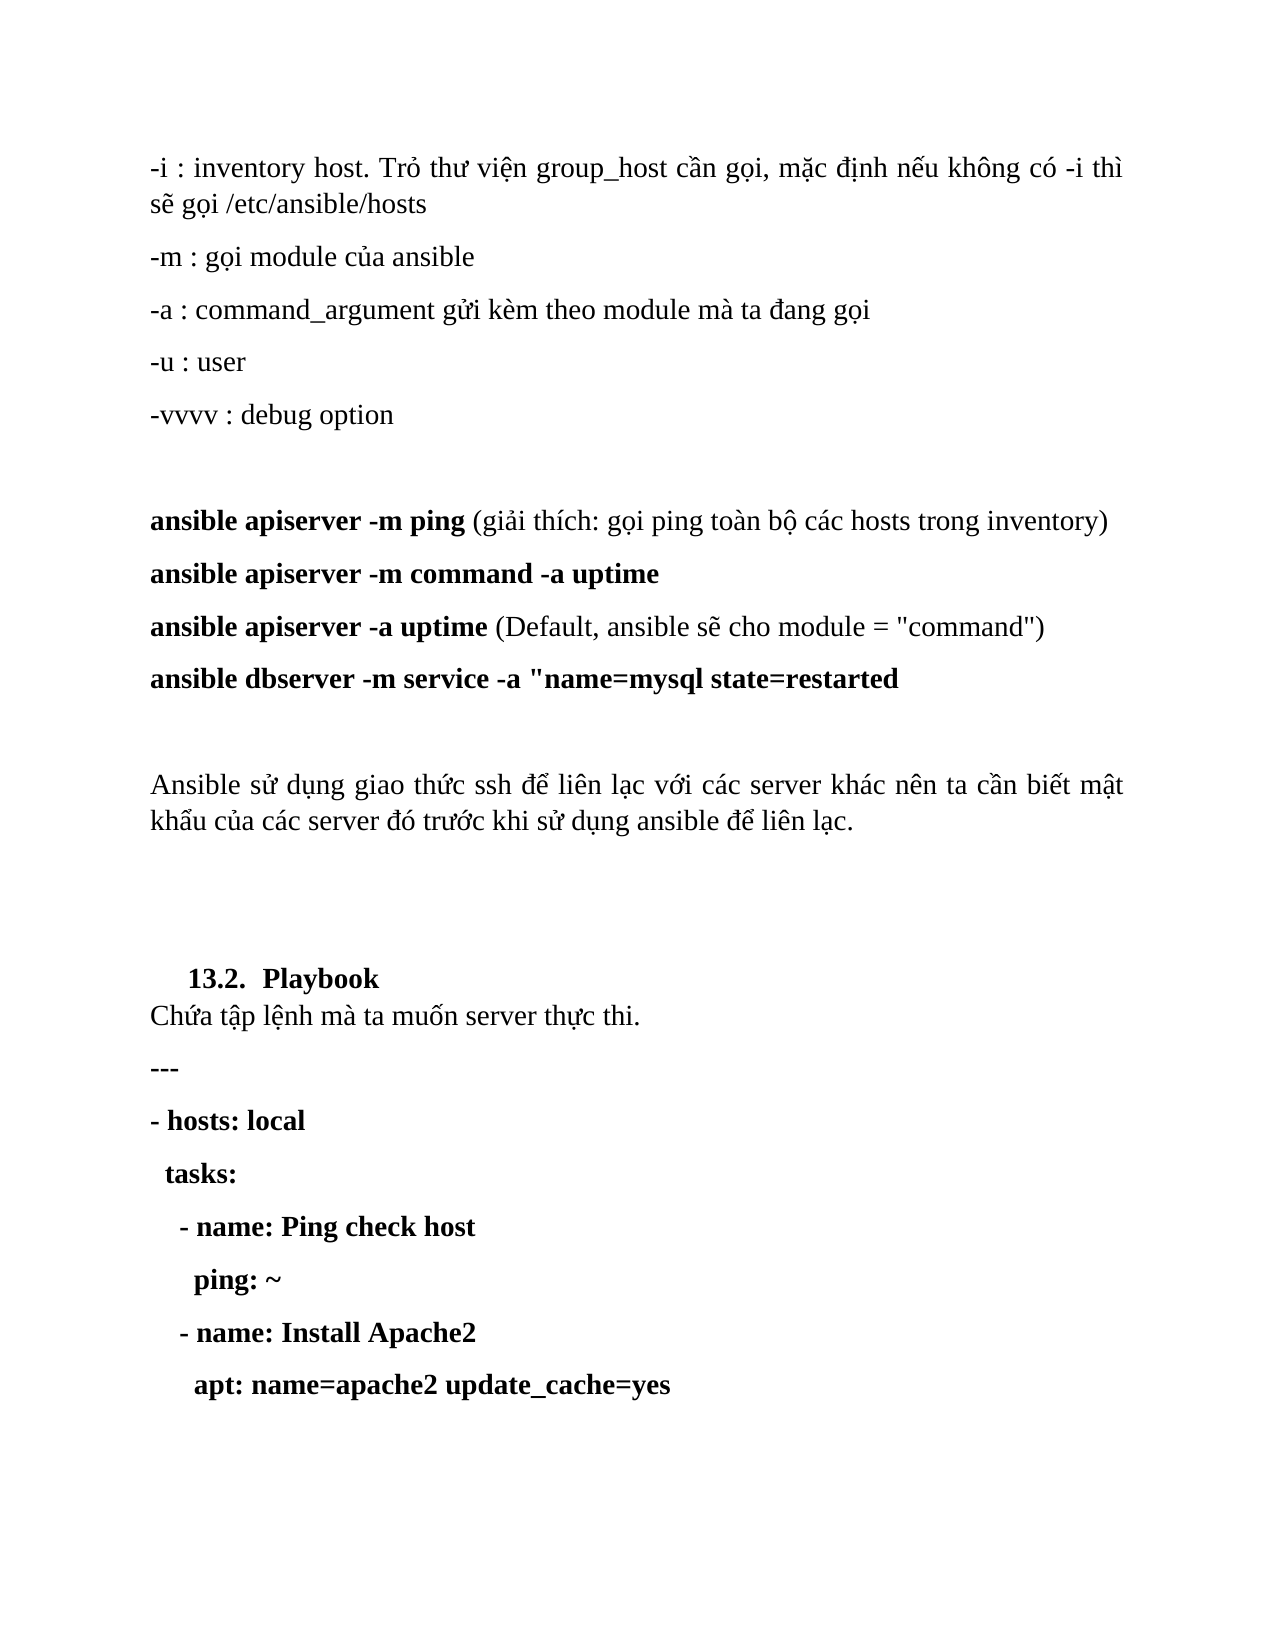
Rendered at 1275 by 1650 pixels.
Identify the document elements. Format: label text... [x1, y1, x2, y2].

text ping: ~ [150, 1262, 1125, 1295]
text -vvvv : debug option [150, 397, 1125, 431]
text - hosts: local [150, 1103, 1125, 1137]
text ansible apiserver -a uptime (Default, ansible sẽ cho module = "command") [150, 609, 1125, 642]
text -a : command_argument gửi kèm theo module mà ta đang gọi [150, 292, 1125, 325]
text ansible apiserver -m ping (giải thích: gọi ping toàn bộ các hosts trong inventory) [150, 503, 1125, 537]
text --- [150, 1051, 1125, 1084]
text Ansible sử dụng giao thức ssh để liên lạc với các server khác nên ta cần biết mật khẩu của các server đó trước khi sử dụng ansible để liên lạc. [150, 767, 1125, 837]
text Chứa tập lệnh mà ta muốn server thực thi. [150, 998, 1125, 1031]
text ansible dbserver -m service -a "name=mysql state=restarted [150, 661, 1125, 695]
text - name: Ping check host [150, 1209, 1125, 1243]
text -m : gọi module của ansible [150, 239, 1125, 272]
text - name: Install Apache2 [150, 1315, 1125, 1348]
text apt: name=apache2 update_cache=yes [150, 1367, 1125, 1401]
text ansible apiserver -m command -a uptime [150, 556, 1125, 589]
text -i : inventory host. Trỏ thư viện group_host cần gọi, mặc định nếu không có -i thì sẽ gọi /etc/ansible/hosts [150, 150, 1125, 220]
text -u : user [150, 344, 1125, 378]
subtitle Playbook [187, 962, 1125, 995]
text tasks: [150, 1156, 1125, 1190]
